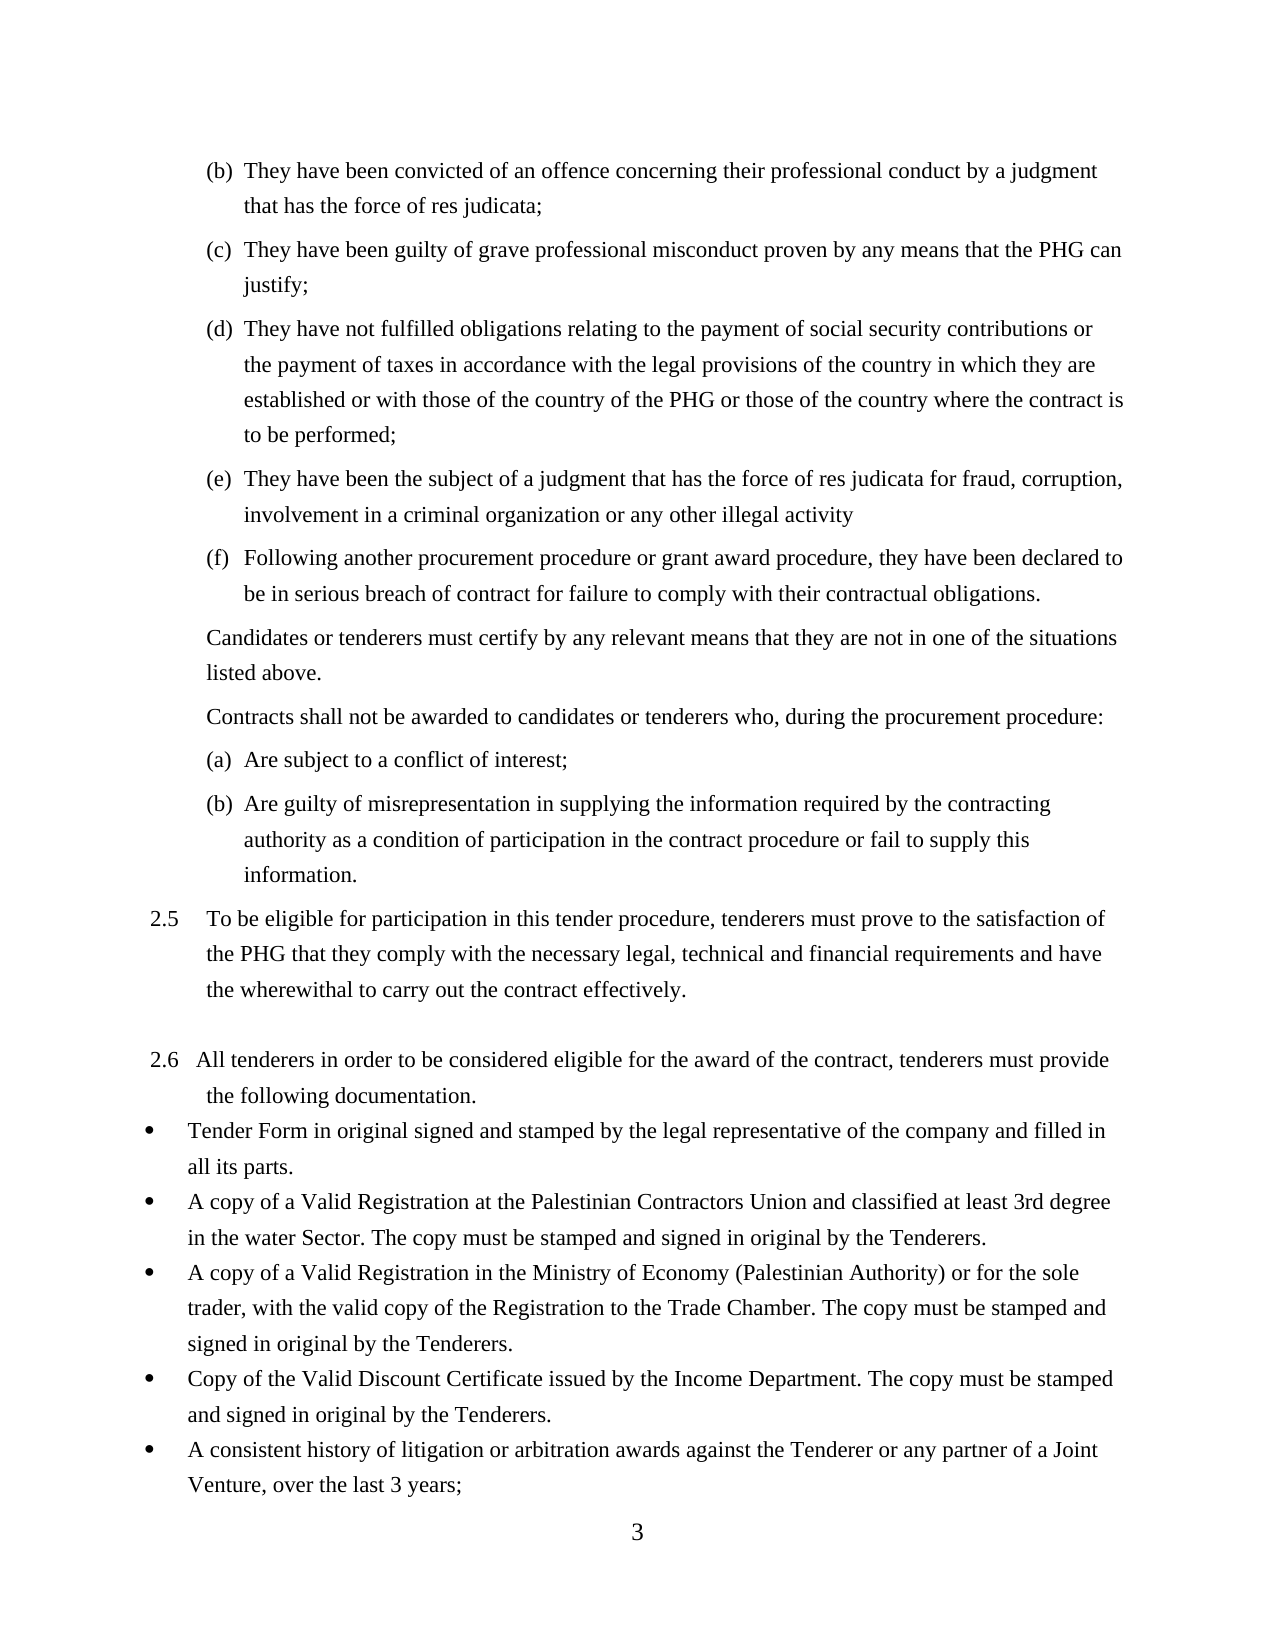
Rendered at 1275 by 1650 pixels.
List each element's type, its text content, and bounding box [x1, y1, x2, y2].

list A copy of a Valid Registration at the Palestinian Contractors Union and classified at least 3rd degree in the water Sector. The copy must be stamped and signed in original by the Tenderers. [150, 1181, 1125, 1252]
text (d) They have not fulfilled obligations relating to the payment of social security contributions or the payment of taxes in accordance with the legal provisions of the country in which they are established or with those of the country of the PHG or those of the country where the contract is to be performed; [206, 308, 1125, 450]
list A copy of a Valid Registration in the Ministry of Economy (Palestinian Authority) or for the sole trader, with the valid copy of the Registration to the Trade Chamber. The copy must be stamped and signed in original by the Tenderers. [150, 1252, 1125, 1358]
text Contracts shall not be awarded to candidates or tenderers who, during the procurement procedure: [206, 696, 1125, 731]
text (f) Following another procurement procedure or grant award procedure, they have been declared to be in serious breach of contract for failure to comply with their contractual obligations. [206, 537, 1125, 608]
text (b) They have been convicted of an offence concerning their professional conduct by a judgment that has the force of res judicata; [206, 150, 1125, 221]
list Tender Form in original signed and stamped by the legal representative of the company and filled in all its parts. [150, 1110, 1125, 1181]
list A consistent history of litigation or arbitration awards against the Tenderer or any partner of a Joint Venture, over the last 3 years; [150, 1429, 1125, 1500]
text 2.6 All tenderers in order to be considered eligible for the award of the contract, tenderers must provide the following documentation. [150, 1039, 1125, 1110]
text (c) They have been guilty of grave professional misconduct proven by any means that the PHG can justify; [206, 229, 1125, 300]
text (b) Are guilty of misrepresentation in supplying the information required by the contracting authority as a condition of participation in the contract procedure or fail to supply this information. [206, 783, 1125, 889]
list Copy of the Valid Discount Certificate issued by the Income Department. The copy must be stamped and signed in original by the Tenderers. [150, 1358, 1125, 1429]
text 2.5 To be eligible for participation in this tender procedure, tenderers must prove to the satisfaction of the PHG that they comply with the necessary legal, technical and financial requirements and have the wherewithal to carry out the contract effectively. [150, 898, 1125, 1004]
text Candidates or tenderers must certify by any relevant means that they are not in one of the situations listed above. [206, 617, 1125, 687]
text (e) They have been the subject of a judgment that has the force of res judicata for fraud, corruption, involvement in a criminal organization or any other illegal activity [206, 458, 1125, 529]
text (a) Are subject to a conflict of interest; [206, 739, 1125, 775]
